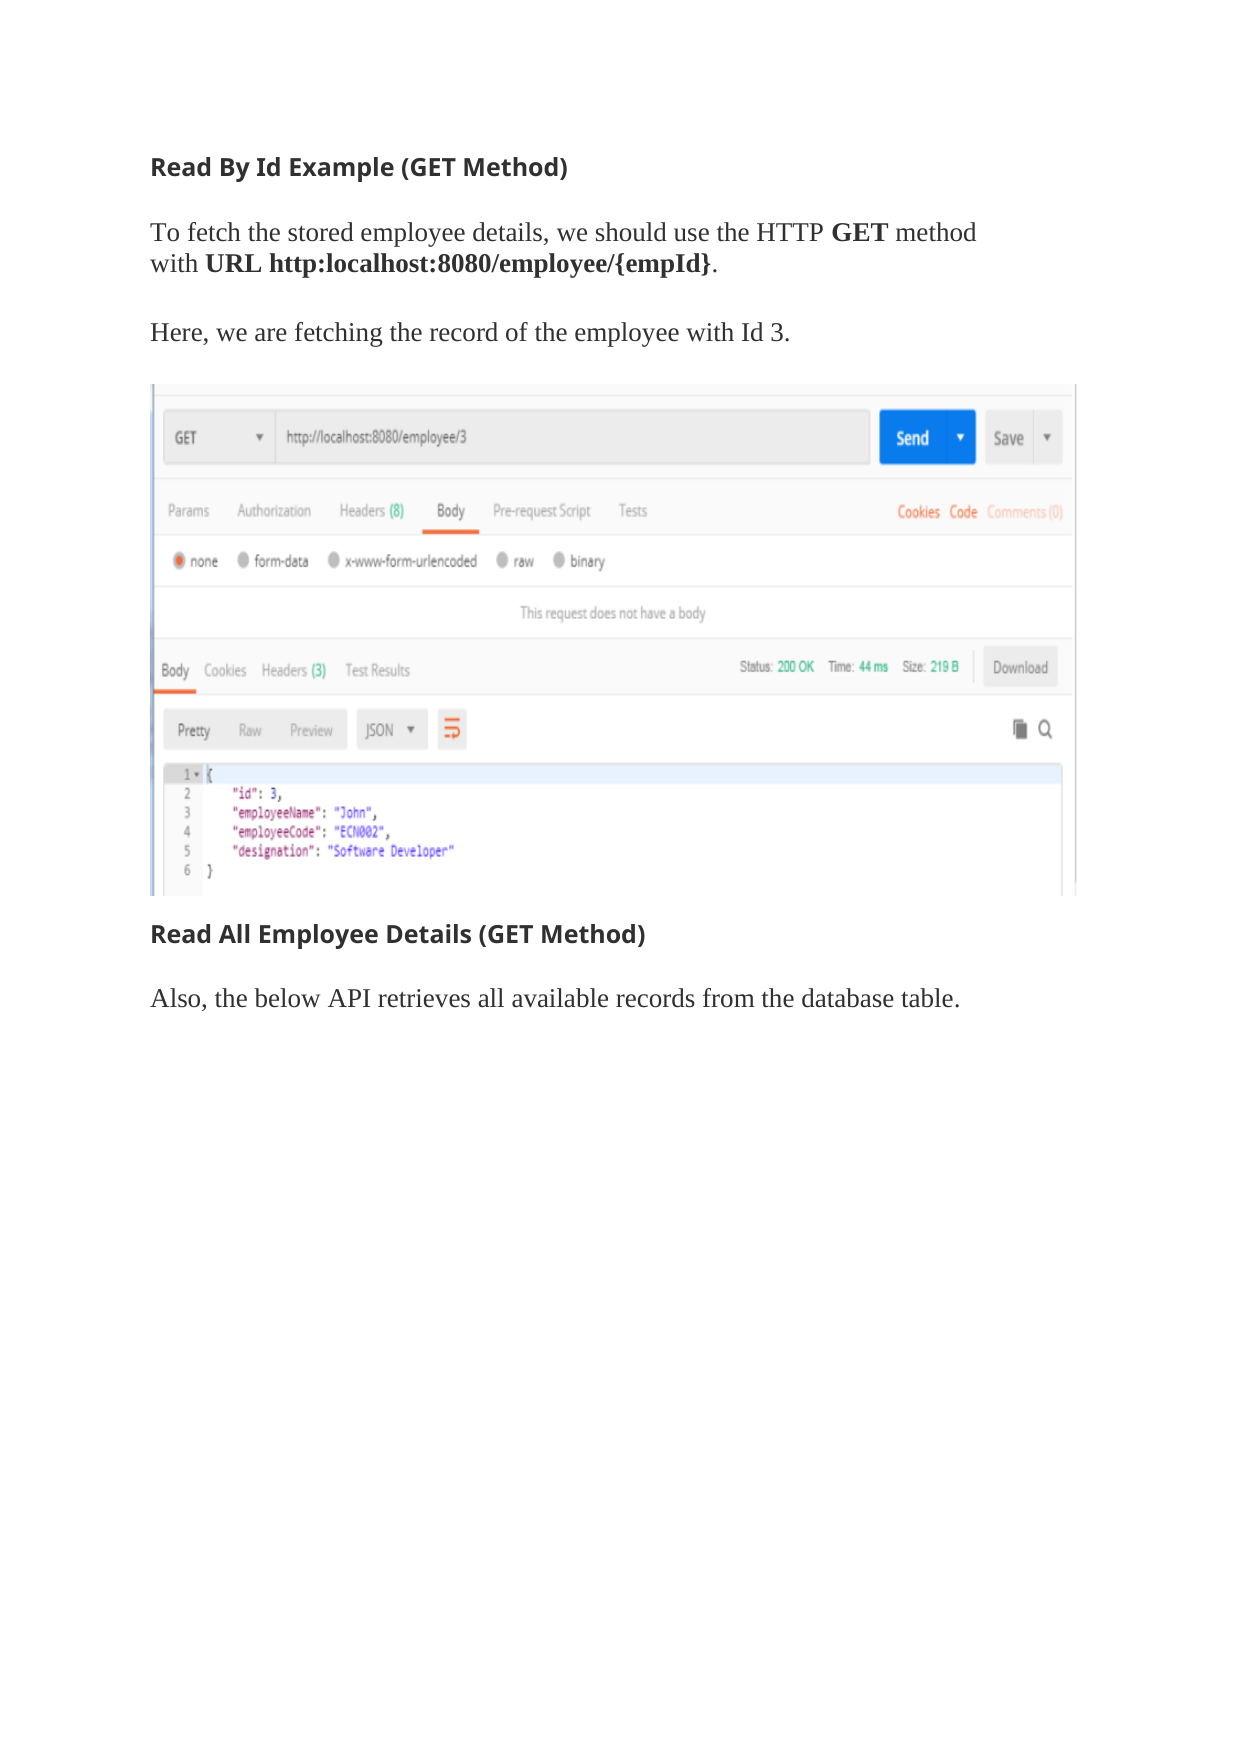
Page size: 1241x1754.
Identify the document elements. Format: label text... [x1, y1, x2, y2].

text Here, we are fetching the record of the employee with Id 3. [150, 316, 1090, 347]
text Also, the below API retrieves all available records from the database table. [150, 982, 1090, 1013]
subtitle Read By Id Example (GET Method) [150, 150, 1090, 184]
subtitle Read All Employee Details (GET Method) [150, 916, 1090, 950]
picture [150, 384, 1077, 896]
text To fetch the stored employee details, we should use the HTTP GET method with URL http:localhost:8080/employee/{empId}. [150, 216, 1090, 278]
